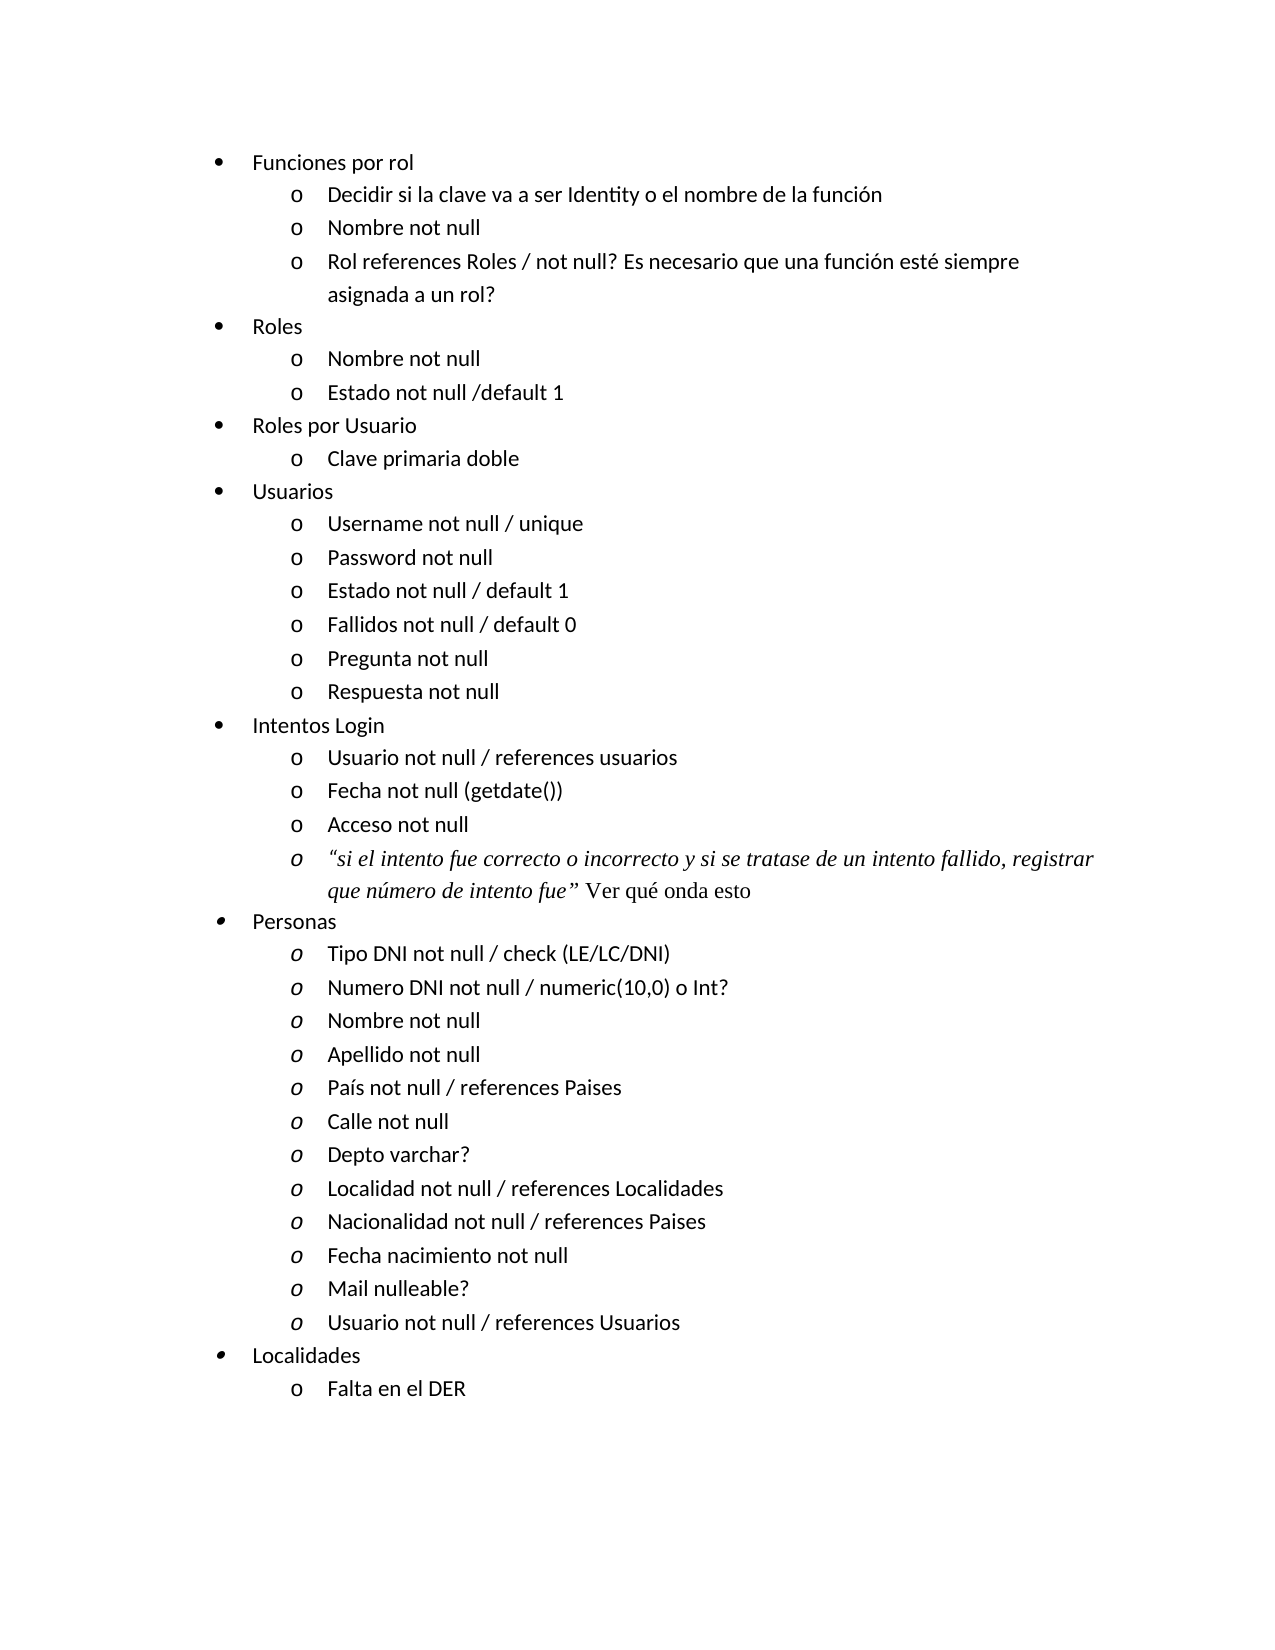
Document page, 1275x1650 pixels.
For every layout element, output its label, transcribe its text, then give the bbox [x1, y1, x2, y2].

list Usuarios [215, 477, 1098, 505]
list Nacionalidad not null / references Paises [290, 1207, 1098, 1237]
list Clave primaria doble [290, 444, 1098, 473]
list Funciones por rol [215, 148, 1098, 176]
list Nombre not null [290, 344, 1098, 374]
list Falta en el DER [290, 1374, 1098, 1403]
list Password not null [290, 543, 1098, 572]
list Apellido not null [290, 1040, 1098, 1069]
list Depto varchar? [290, 1140, 1098, 1169]
list Intentos Login [215, 711, 1098, 739]
list Calle not null [290, 1107, 1098, 1136]
list Fecha not null (getdate()) [290, 777, 1098, 806]
list Usuario not null / references Usuarios [290, 1308, 1098, 1337]
list Usuario not null / references usuarios [290, 743, 1098, 772]
list País not null / references Paises [290, 1073, 1098, 1102]
list Estado not null /default 1 [290, 378, 1098, 407]
list Roles por Usuario [215, 412, 1098, 440]
list Mail nulleable? [290, 1274, 1098, 1304]
list Acceso not null [290, 810, 1098, 839]
list Nombre not null [290, 213, 1098, 242]
list Fecha nacimiento not null [290, 1241, 1098, 1270]
list Roles [215, 312, 1098, 340]
list Fallidos not null / default 0 [290, 610, 1098, 639]
list Rol references Roles / not null? Es necesario que una función esté siempre asignada a un rol? [290, 247, 1098, 308]
list Nombre not null [290, 1006, 1098, 1035]
list “si el intento fue correcto o incorrecto y si se tratase de un intento fallido, registrar que número de intento fue” Ver qué onda esto [290, 844, 1098, 903]
list Localidad not null / references Localidades [290, 1174, 1098, 1203]
list Username not null / unique [290, 509, 1098, 539]
list Decidir si la clave va a ser Identity o el nombre de la función [290, 180, 1098, 209]
list Numero DNI not null / numeric(10,0) o Int? [290, 973, 1098, 1002]
list Pregunta not null [290, 644, 1098, 673]
list Personas [215, 907, 1098, 935]
list Respuesta not null [290, 677, 1098, 706]
list Estado not null / default 1 [290, 577, 1098, 606]
list Localidades [215, 1342, 1098, 1369]
list Tipo DNI not null / check (LE/LC/DNI) [290, 939, 1098, 968]
